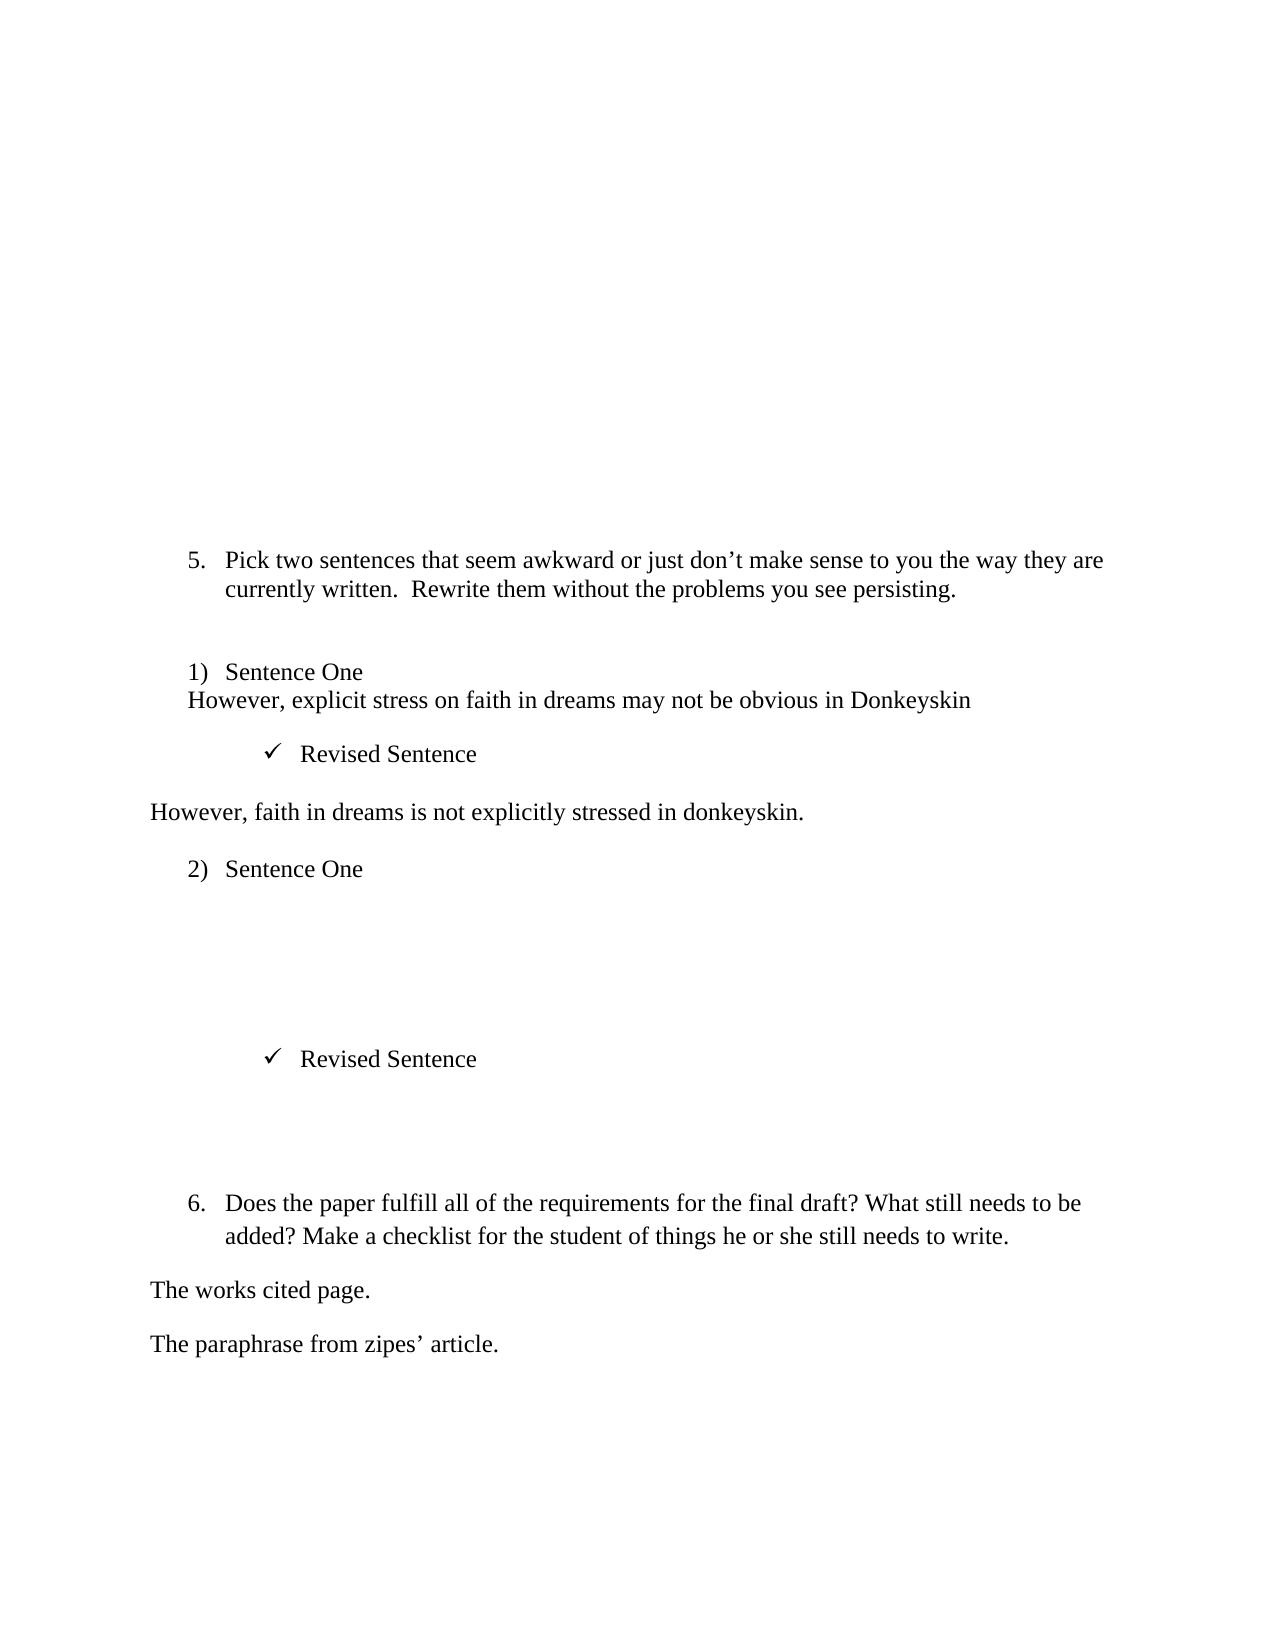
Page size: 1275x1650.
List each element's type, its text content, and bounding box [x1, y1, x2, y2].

text However, explicit stress on faith in dreams may not be obvious in Donkeyskin [187, 685, 1125, 714]
text However, faith in dreams is not explicitly stressed in donkeyskin. [150, 797, 1125, 825]
text The works cited page. [150, 1275, 1125, 1304]
text The paraphrase from zipes’ article. [150, 1329, 1125, 1358]
list Pick two sentences that seem awkward or just don’t make sense to you the way they are currently written. Rewrite them without the problems you see persisting. [187, 545, 1125, 603]
list Does the paper fulfill all of the requirements for the final draft? What still needs to be added? Make a checklist for the student of things he or she still needs to write. [187, 1188, 1125, 1250]
list Sentence One [187, 657, 1125, 685]
list Sentence One [187, 854, 1125, 883]
list Revised Sentence [262, 739, 1125, 768]
list Revised Sentence [262, 1044, 1125, 1073]
